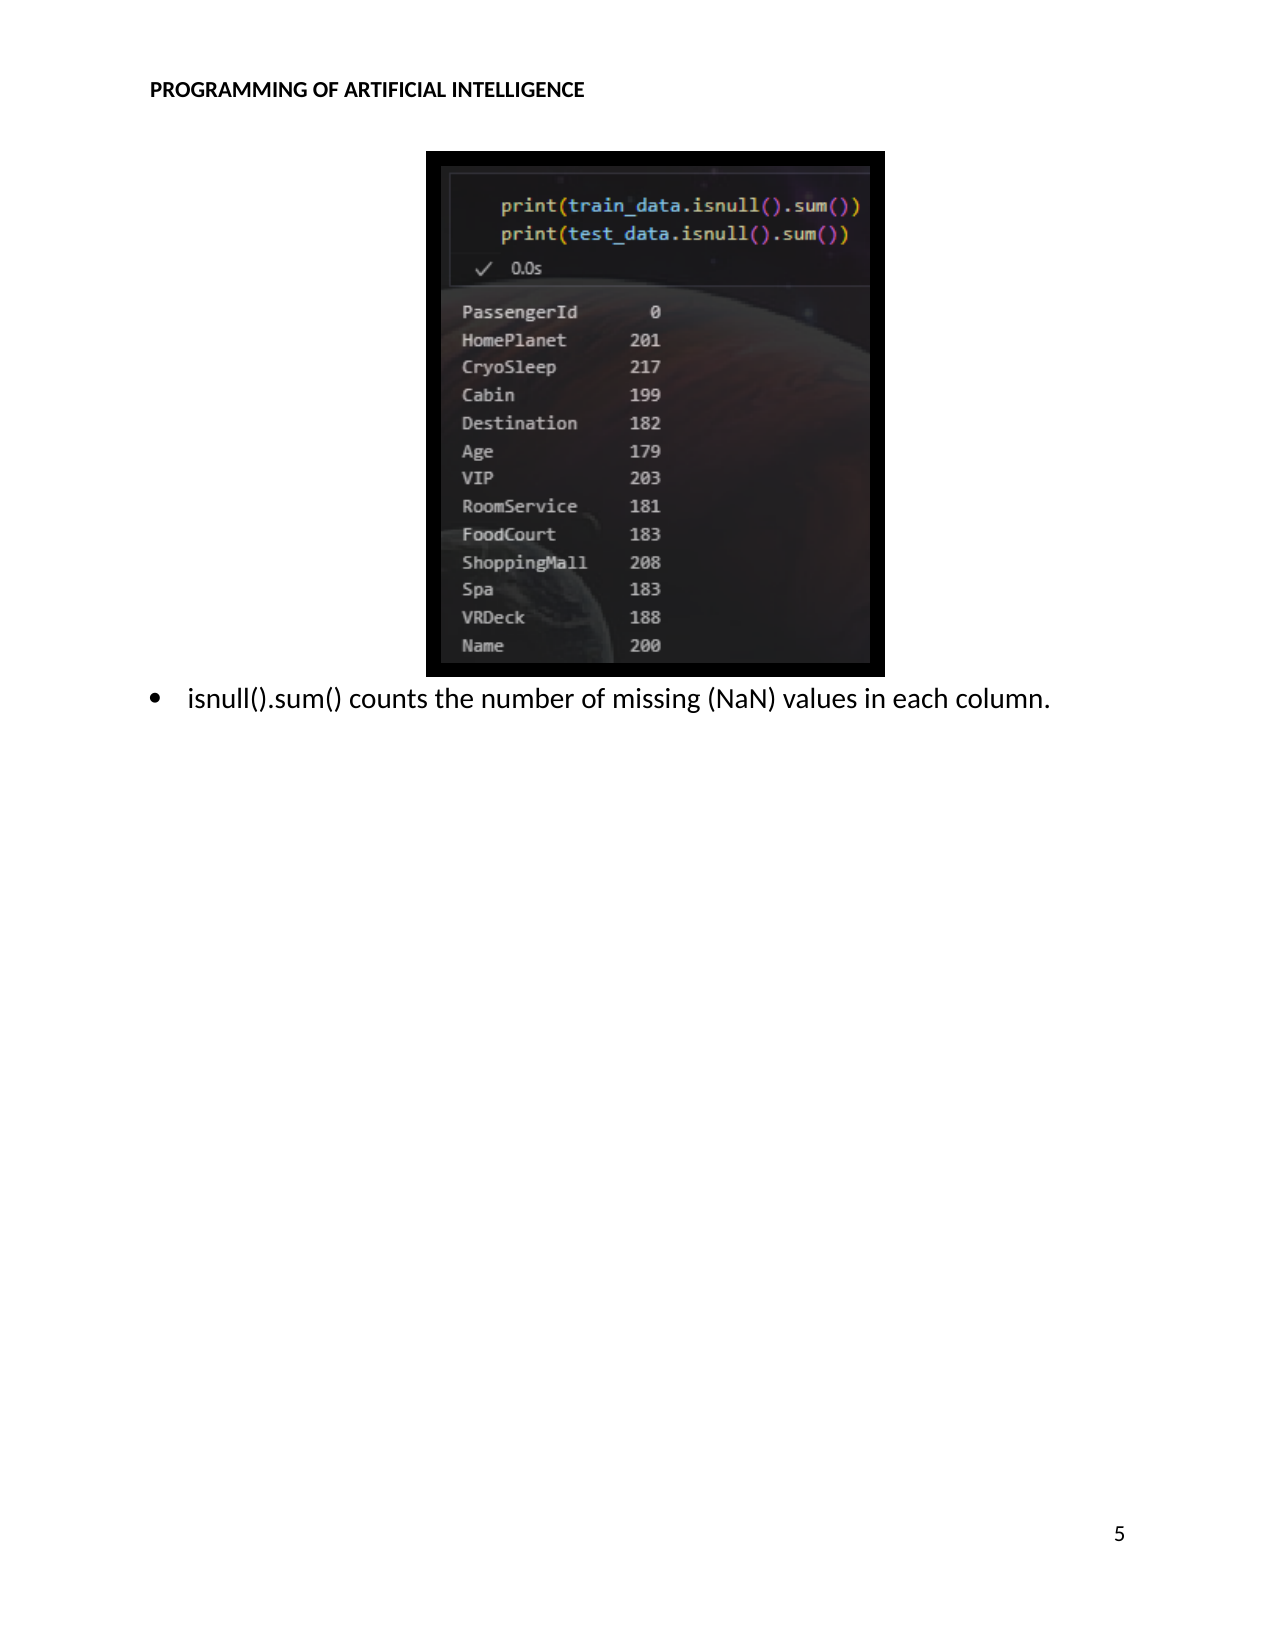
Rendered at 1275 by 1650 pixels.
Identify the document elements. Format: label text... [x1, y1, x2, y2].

picture [441, 166, 870, 663]
list isnull().sum() counts the number of missing (NaN) values in each column. [150, 681, 1125, 716]
